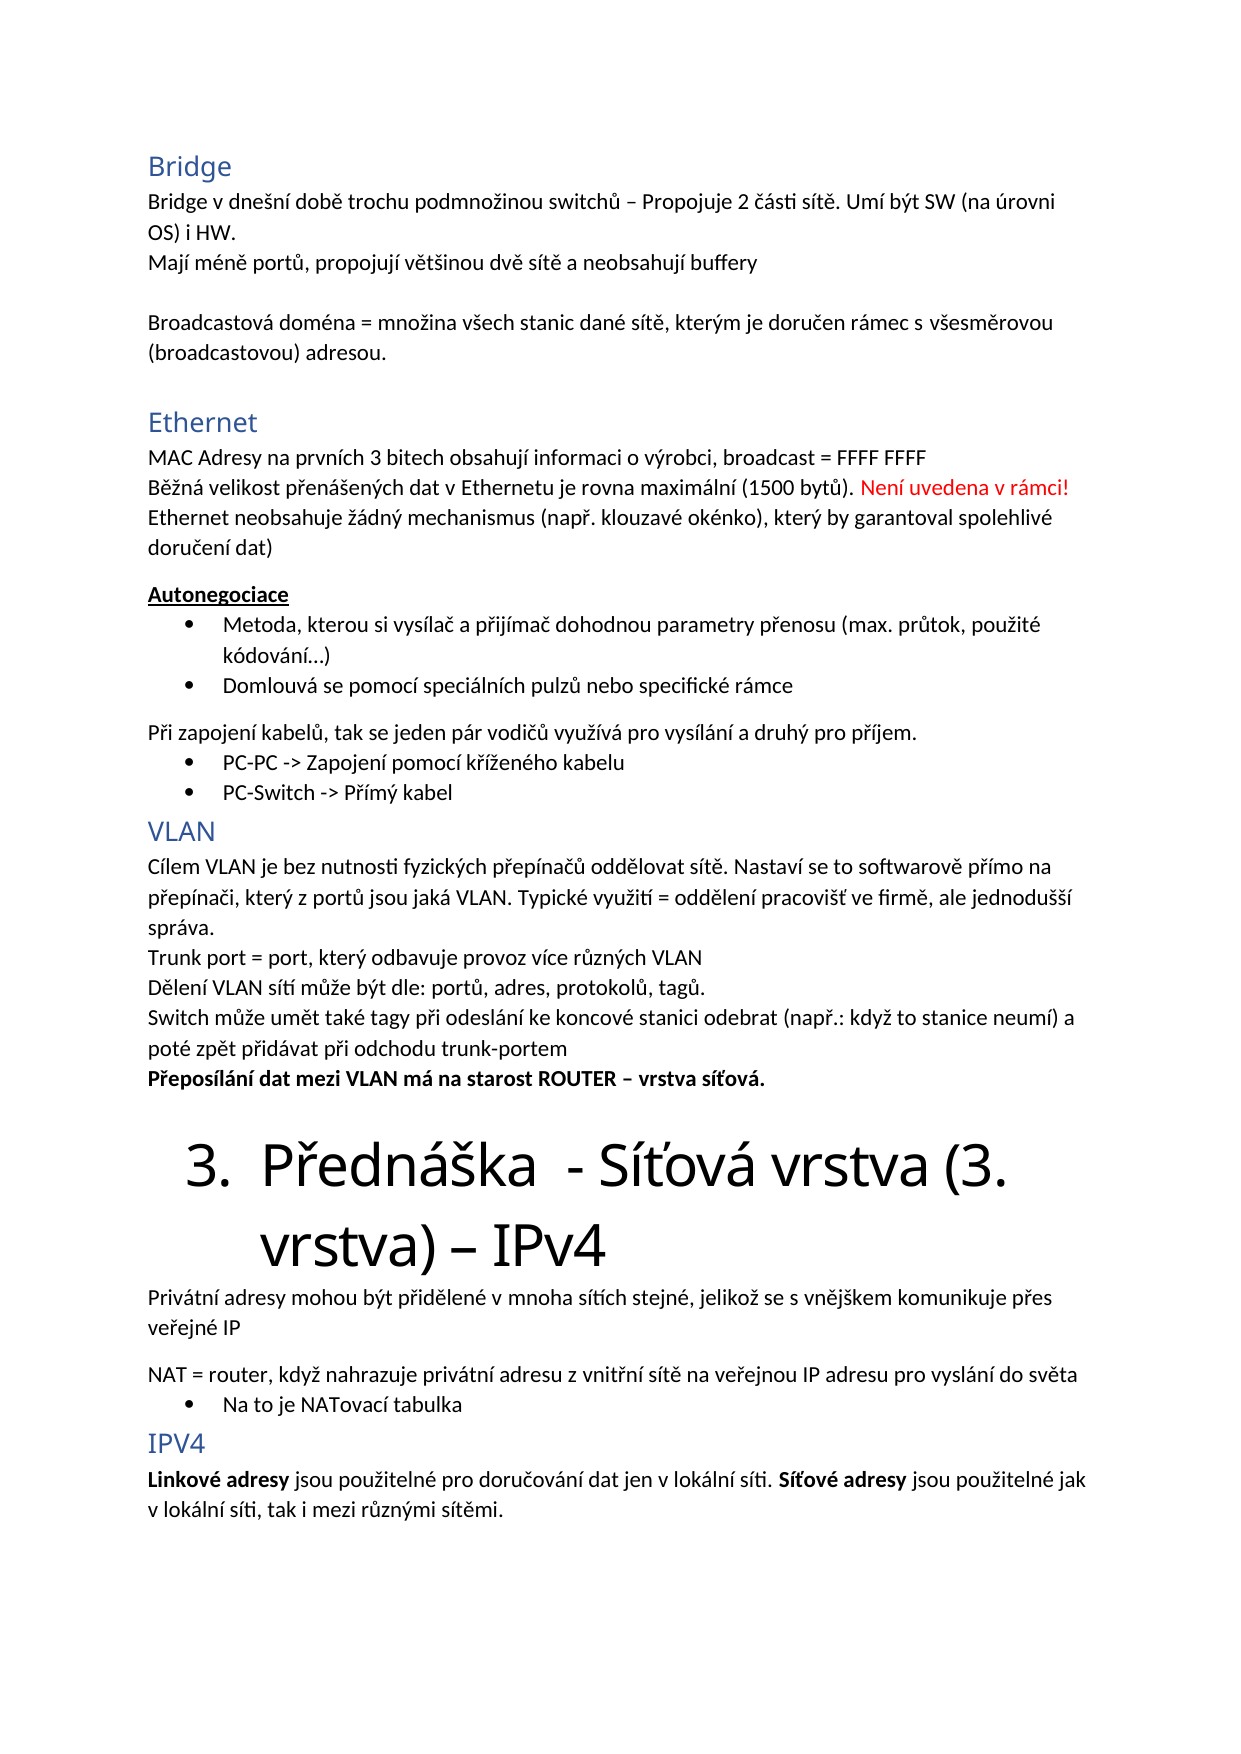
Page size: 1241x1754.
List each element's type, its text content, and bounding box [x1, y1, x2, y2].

text Privátní adresy mohou být přidělené v mnoha sítích stejné, jelikož se s vnějškem komunikuje přes veřejné IP [148, 1283, 1093, 1341]
text Broadcastová doména = množina všech stanic dané sítě, kterým je doručen rámec s všesměrovou (broadcastovou) adresou. [148, 308, 1093, 366]
text MAC Adresy na prvních 3 bitech obsahují informaci o výrobci, broadcast = FFFF FFFF [148, 443, 1093, 471]
subtitle Bridge [148, 148, 1093, 184]
subtitle IPV4 [148, 1425, 1093, 1462]
text Běžná velikost přenášených dat v Ethernetu je rovna maximální (1500 bytů). Není uvedena v rámci! [148, 473, 1093, 501]
list Na to je NATovací tabulka [185, 1391, 1093, 1418]
text Bridge v dnešní době trochu podmnožinou switchů – Propojuje 2 části sítě. Umí být SW (na úrovni OS) i HW. [148, 187, 1093, 246]
title Přednáška - Síťová vrstva (3. vrstva) – IPv4 [185, 1124, 1093, 1283]
list PC-Switch -> Přímý kabel [185, 778, 1093, 806]
text Switch může umět také tagy při odeslání ke koncové stanici odebrat (např.: když to stanice neumí) a poté zpět přidávat při odchodu trunk-portem [148, 1003, 1093, 1062]
list Domlouvá se pomocí speciálních pulzů nebo specifické rámce [185, 671, 1093, 699]
subtitle Ethernet [148, 403, 1093, 440]
text Ethernet neobsahuje žádný mechanismus (např. klouzavé okénko), který by garantoval spolehlivé doručení dat) [148, 503, 1093, 561]
text Trunk port = port, který odbavuje provoz více různých VLAN [148, 943, 1093, 971]
text Cílem VLAN je bez nutnosti fyzických přepínačů oddělovat sítě. Nastaví se to softwarově přímo na přepínači, který z portů jsou jaká VLAN. Typické využití = oddělení pracovišť ve firmě, ale jednodušší správa. [148, 852, 1093, 941]
text Při zapojení kabelů, tak se jeden pár vodičů využívá pro vysílání a druhý pro příjem. [148, 718, 1093, 746]
list PC-PC -> Zapojení pomocí kříženého kabelu [185, 748, 1093, 776]
text Přeposílání dat mezi VLAN má na starost ROUTER – vrstva síťová. [148, 1064, 1093, 1092]
text Autonegociace [148, 580, 1093, 608]
list Metoda, kterou si vysílač a přijímač dohodnou parametry přenosu (max. průtok, použité kódování…) [185, 611, 1093, 669]
text Linkové adresy jsou použitelné pro doručování dat jen v lokální síti. Síťové adresy jsou použitelné jak v lokální síti, tak i mezi různými sítěmi. [148, 1465, 1093, 1523]
text NAT = router, když nahrazuje privátní adresu z vnitřní sítě na veřejnou IP adresu pro vyslání do světa [148, 1360, 1093, 1388]
subtitle VLAN [148, 813, 1093, 849]
text Mají méně portů, propojují většinou dvě sítě a neobsahují buffery [148, 248, 1093, 276]
text Dělení VLAN sítí může být dle: portů, adres, protokolů, tagů. [148, 973, 1093, 1001]
